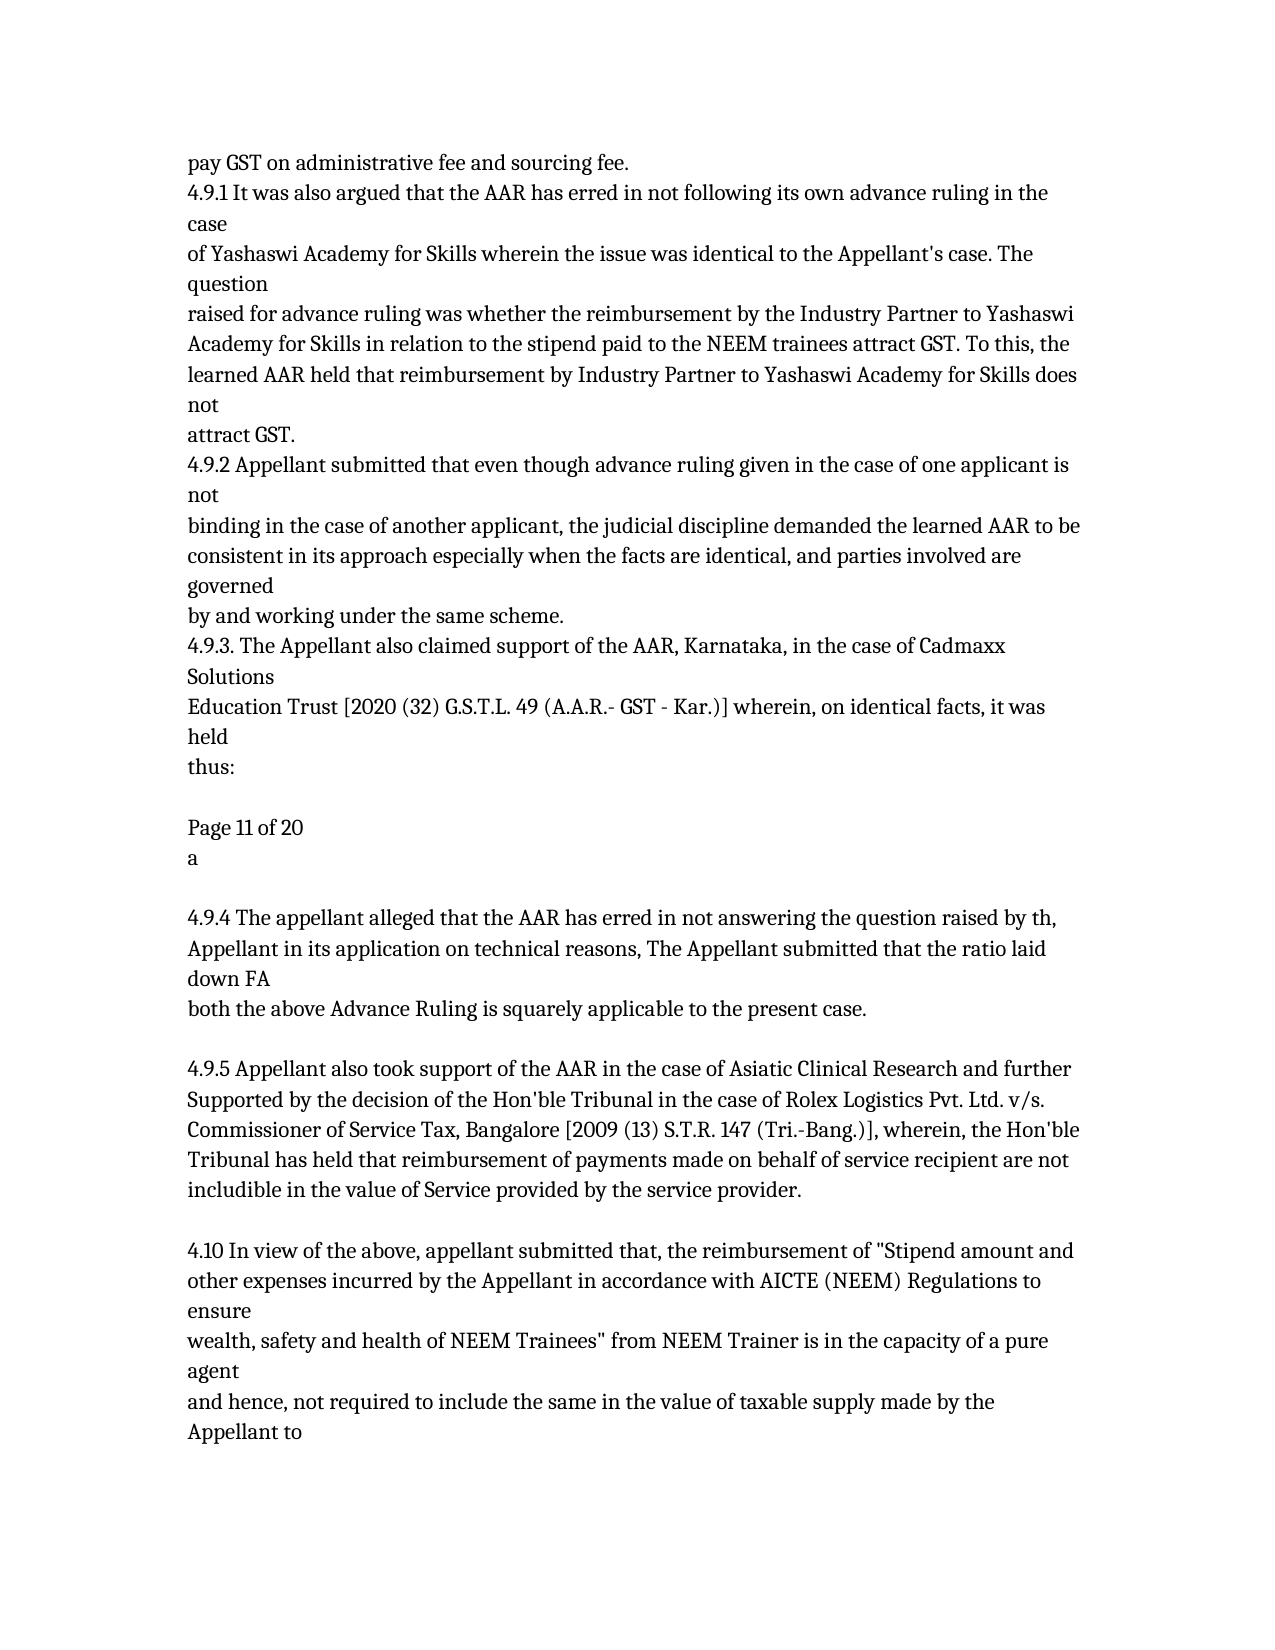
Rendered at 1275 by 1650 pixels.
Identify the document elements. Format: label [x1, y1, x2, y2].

text [187, 150, 1087, 1475]
